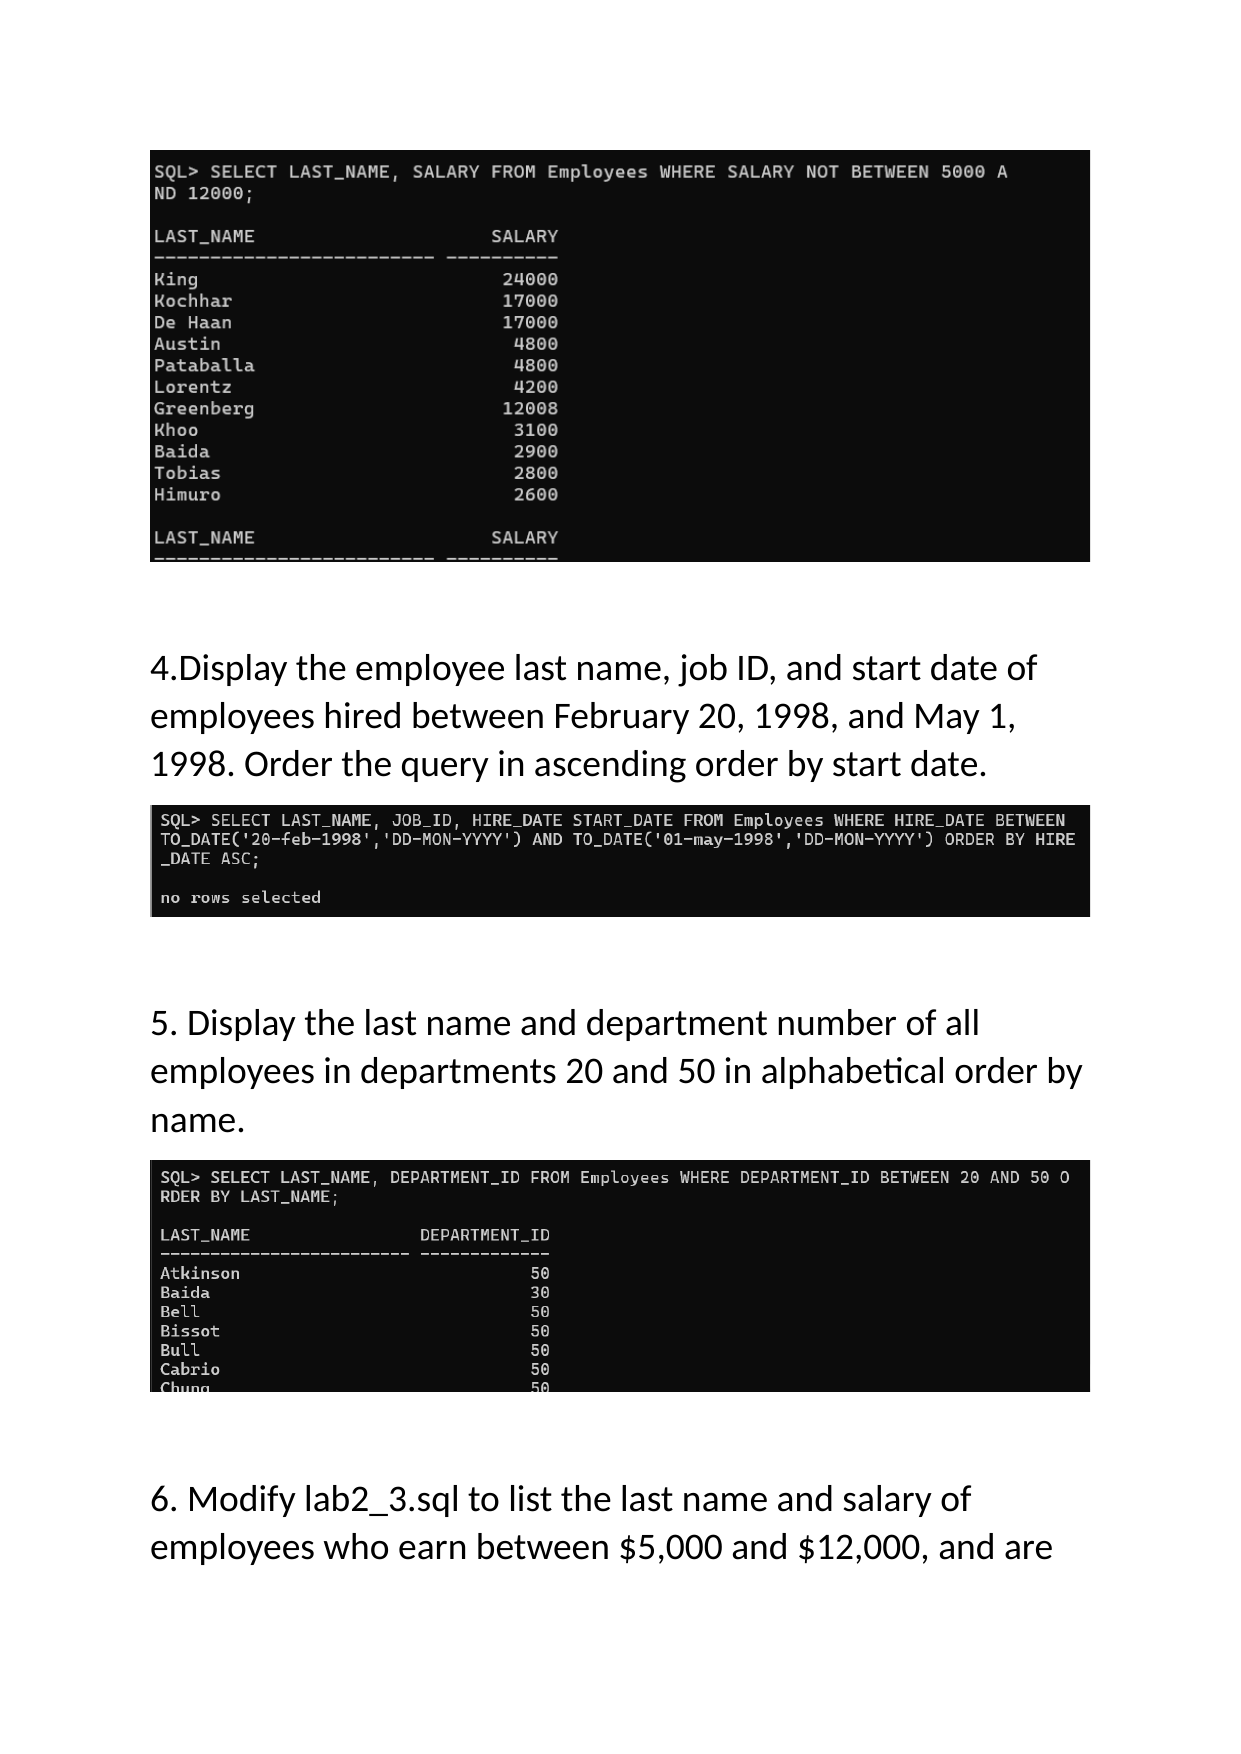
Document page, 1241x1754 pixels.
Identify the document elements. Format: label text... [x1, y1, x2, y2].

picture [150, 1160, 1091, 1392]
picture [150, 150, 1091, 562]
text 4.Display the employee last name, job ID, and start date of employees hired between February 20, 1998, and May 1, 1998. Order the query in ascending order by start date. [150, 644, 1090, 786]
picture [150, 805, 1091, 917]
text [150, 1474, 1090, 1568]
text 5. Display the last name and department number of all employees in departments 20 and 50 in alphabetical order by name. [150, 999, 1090, 1141]
